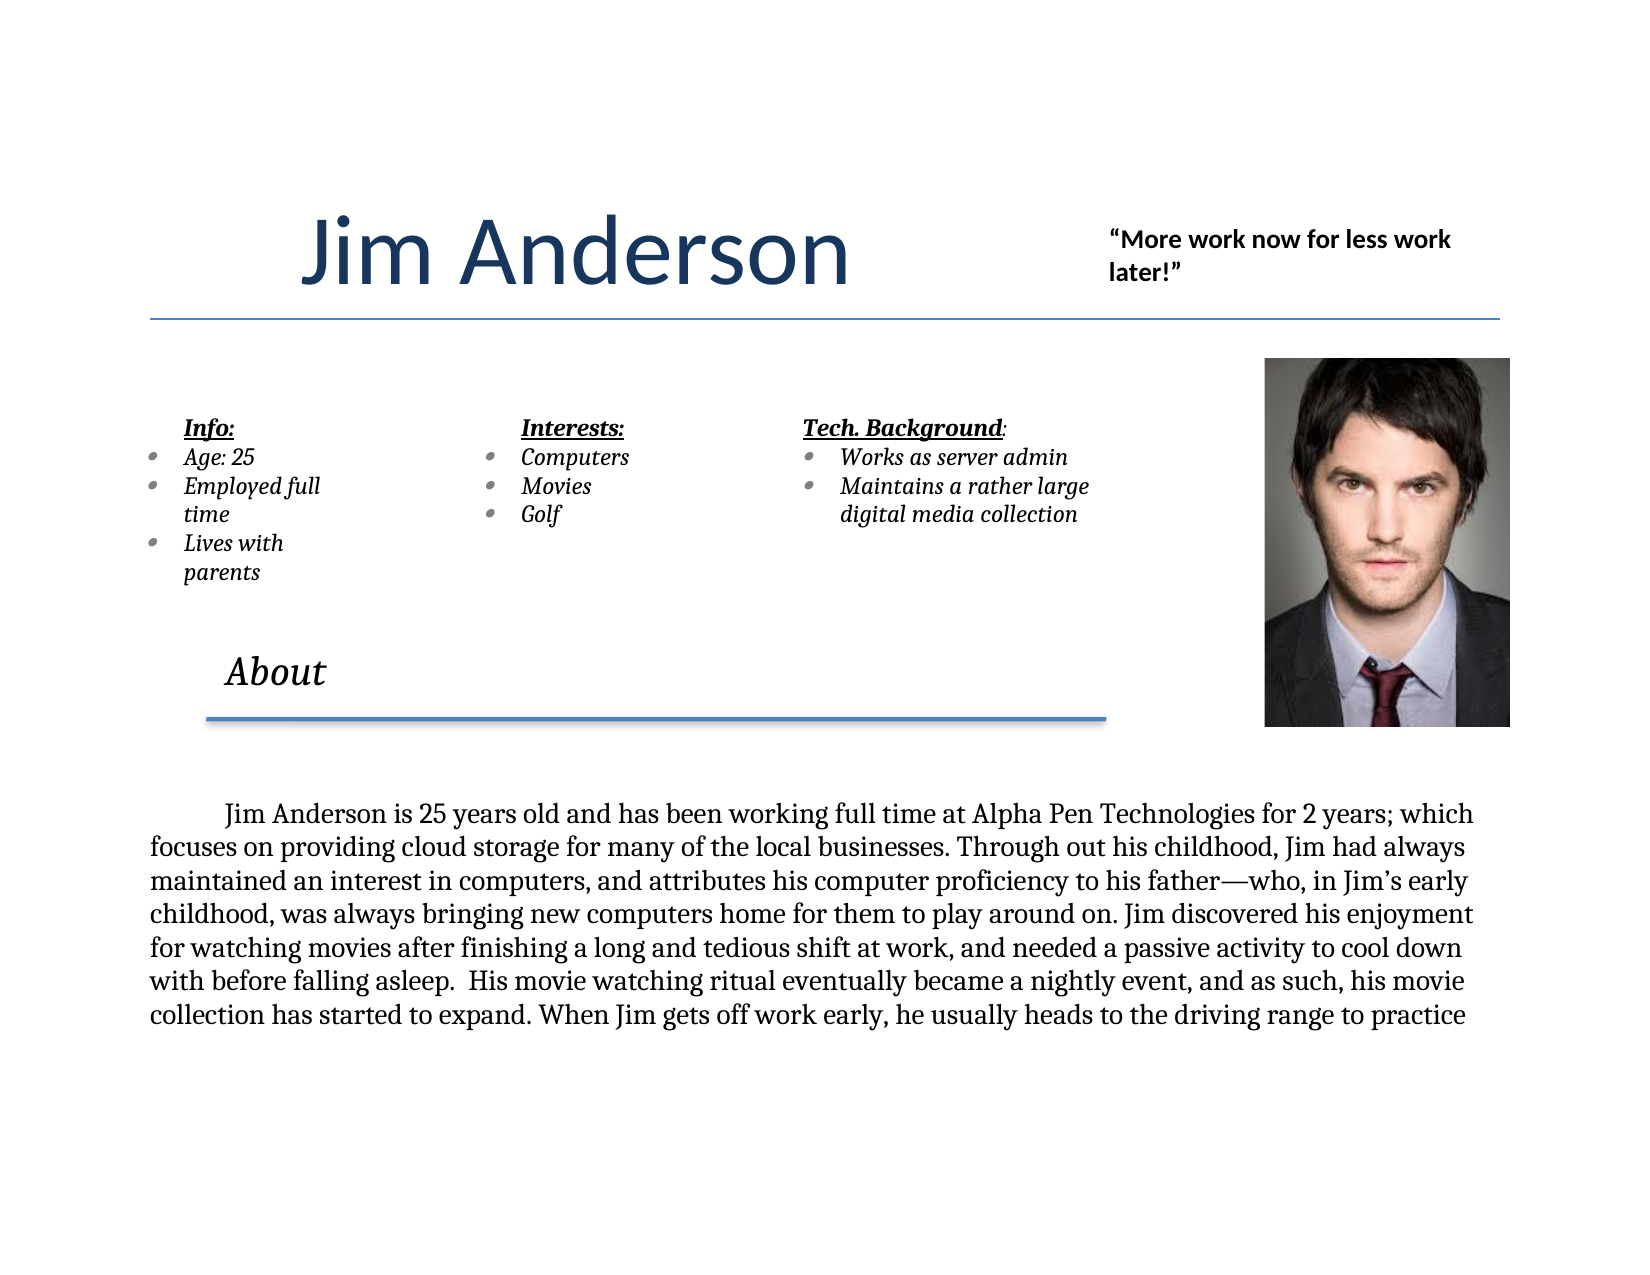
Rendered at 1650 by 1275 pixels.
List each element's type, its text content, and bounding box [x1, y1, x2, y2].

title Jim Anderson [150, 187, 1500, 318]
text About [150, 648, 1264, 696]
picture [1264, 358, 1510, 727]
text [150, 797, 1500, 1032]
